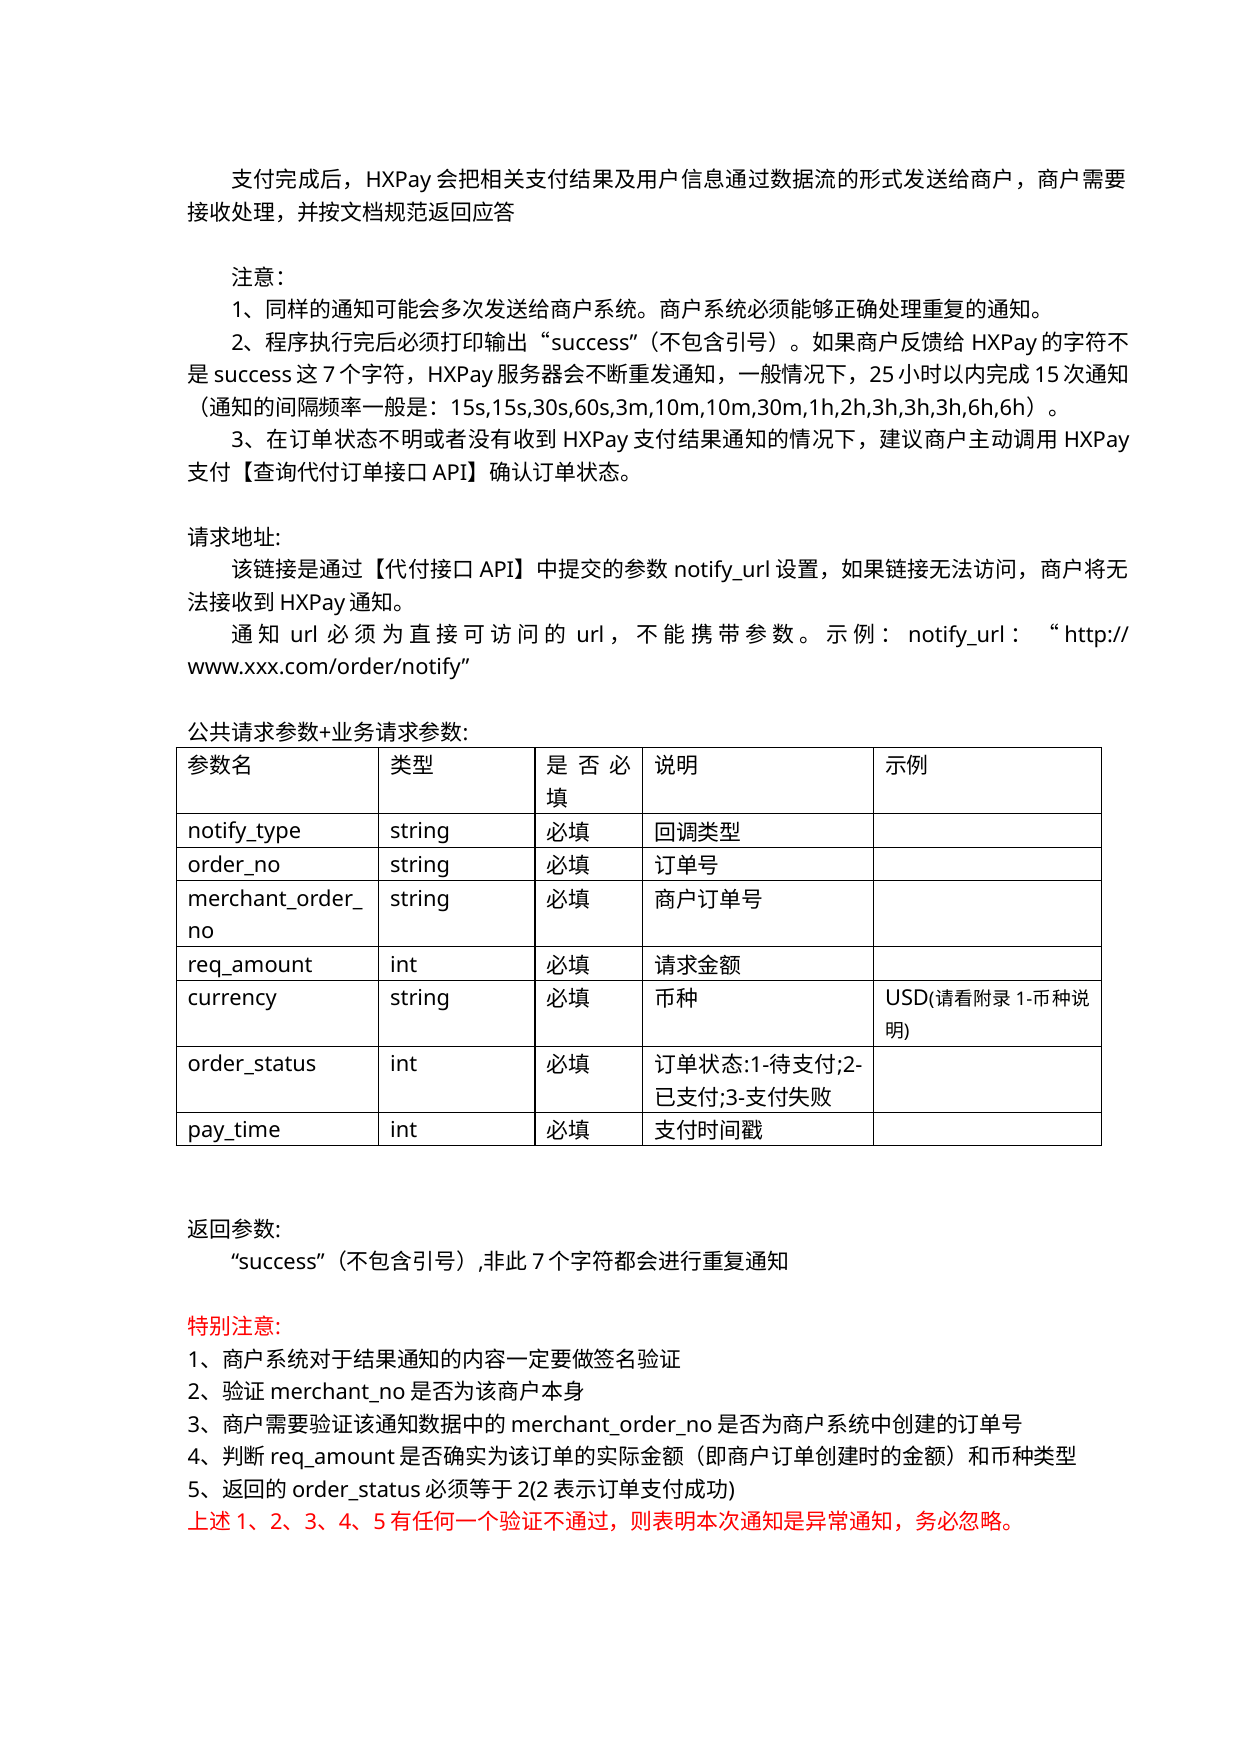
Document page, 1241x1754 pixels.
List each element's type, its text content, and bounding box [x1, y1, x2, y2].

table_cell req_amount [177, 947, 378, 980]
table_cell 必填 [536, 1113, 642, 1145]
table_cell [874, 881, 1101, 946]
list 特别注意: [187, 1309, 1129, 1341]
list 上述1、2、3、4、5有任何一个验证不通过，则表明本次通知是异常通知，务必忽略。 [187, 1504, 1129, 1536]
list 4、判断req_amount是否确实为该订单的实际金额（即商户订单创建时的金额）和币种类型 [187, 1439, 1129, 1471]
table_header 参数名 [177, 748, 378, 813]
list 该链接是通过【代付接口API】中提交的参数notify_url设置，如果链接无法访问，商户将无法接收到HXPay通知。 [187, 552, 1129, 617]
list 2、验证merchant_no是否为该商户本身 [187, 1374, 1129, 1406]
table_cell [874, 947, 1101, 980]
table_cell 必填 [536, 1047, 642, 1112]
table_cell 商户订单号 [643, 881, 873, 946]
table_cell string [379, 981, 534, 1046]
table_cell currency [177, 981, 378, 1046]
table_cell [874, 1113, 1101, 1145]
table_cell 币种 [643, 981, 873, 1046]
list 1、商户系统对于结果通知的内容一定要做签名验证 [187, 1341, 1129, 1374]
table_cell 必填 [536, 814, 642, 847]
list 返回参数: [187, 1211, 1129, 1244]
list 请求地址: [187, 519, 1129, 552]
table_cell 订单号 [643, 848, 873, 880]
table_cell merchant_order_no [177, 881, 378, 946]
list 注意： [187, 259, 1129, 292]
table_cell string [379, 848, 534, 880]
table_cell 必填 [536, 947, 642, 980]
table_header 说明 [643, 748, 873, 813]
table_header 是否必填 [536, 748, 642, 813]
table_cell 支付时间戳 [643, 1113, 873, 1145]
table_cell [874, 1047, 1101, 1112]
list 5、返回的order_status必须等于2(2表示订单支付成功) [187, 1471, 1129, 1504]
list “success”（不包含引号）,非此7个字符都会进行重复通知 [187, 1244, 1129, 1276]
table_header 类型 [379, 748, 534, 813]
list 3、商户需要验证该通知数据中的merchant_order_no是否为商户系统中创建的订单号 [187, 1406, 1129, 1439]
list 1、同样的通知可能会多次发送给商户系统。商户系统必须能够正确处理重复的通知。 [187, 292, 1129, 324]
table_cell notify_type [177, 814, 378, 847]
table_cell [874, 848, 1101, 880]
table_cell [874, 814, 1101, 847]
table_cell 请求金额 [643, 947, 873, 980]
table_cell order_no [177, 848, 378, 880]
table_cell int [379, 947, 534, 980]
list 通知url必须为直接可访问的url，不能携带参数。示例：notify_url：“http://www.xxx.com/order/notify” [187, 617, 1129, 682]
table_cell int [379, 1047, 534, 1112]
list 3、在订单状态不明或者没有收到HXPay支付结果通知的情况下，建议商户主动调用HXPay支付【查询代付订单接口API】确认订单状态。 [187, 422, 1129, 487]
table_cell int [379, 1113, 534, 1145]
table_cell string [379, 881, 534, 946]
table_cell 订单状态:1-待支付;2-已支付;3-支付失败 [643, 1047, 873, 1112]
table_cell 必填 [536, 848, 642, 880]
table_cell order_status [177, 1047, 378, 1112]
table_cell string [379, 814, 534, 847]
list 支付完成后，HXPay会把相关支付结果及用户信息通过数据流的形式发送给商户，商户需要接收处理，并按文档规范返回应答 [187, 162, 1129, 227]
list 公共请求参数+业务请求参数: [187, 714, 1129, 747]
table_cell 回调类型 [643, 814, 873, 847]
list 2、程序执行完后必须打印输出“success”（不包含引号）。如果商户反馈给HXPay的字符不是success这7个字符，HXPay服务器会不断重发通知，一般情况下，25小时以内完成15次通知（通知的间隔频率一般是：15s,15s,30s,60s,3m,10m,10m,30m,1h,2h,3h,3h,3h,6h,6h）。 [187, 324, 1129, 422]
table_cell USD(请看附录1-币种说明) [874, 981, 1101, 1046]
table_header 示例 [874, 748, 1101, 813]
table_cell pay_time [177, 1113, 378, 1145]
table_cell 必填 [536, 881, 642, 946]
table_cell 必填 [536, 981, 642, 1046]
